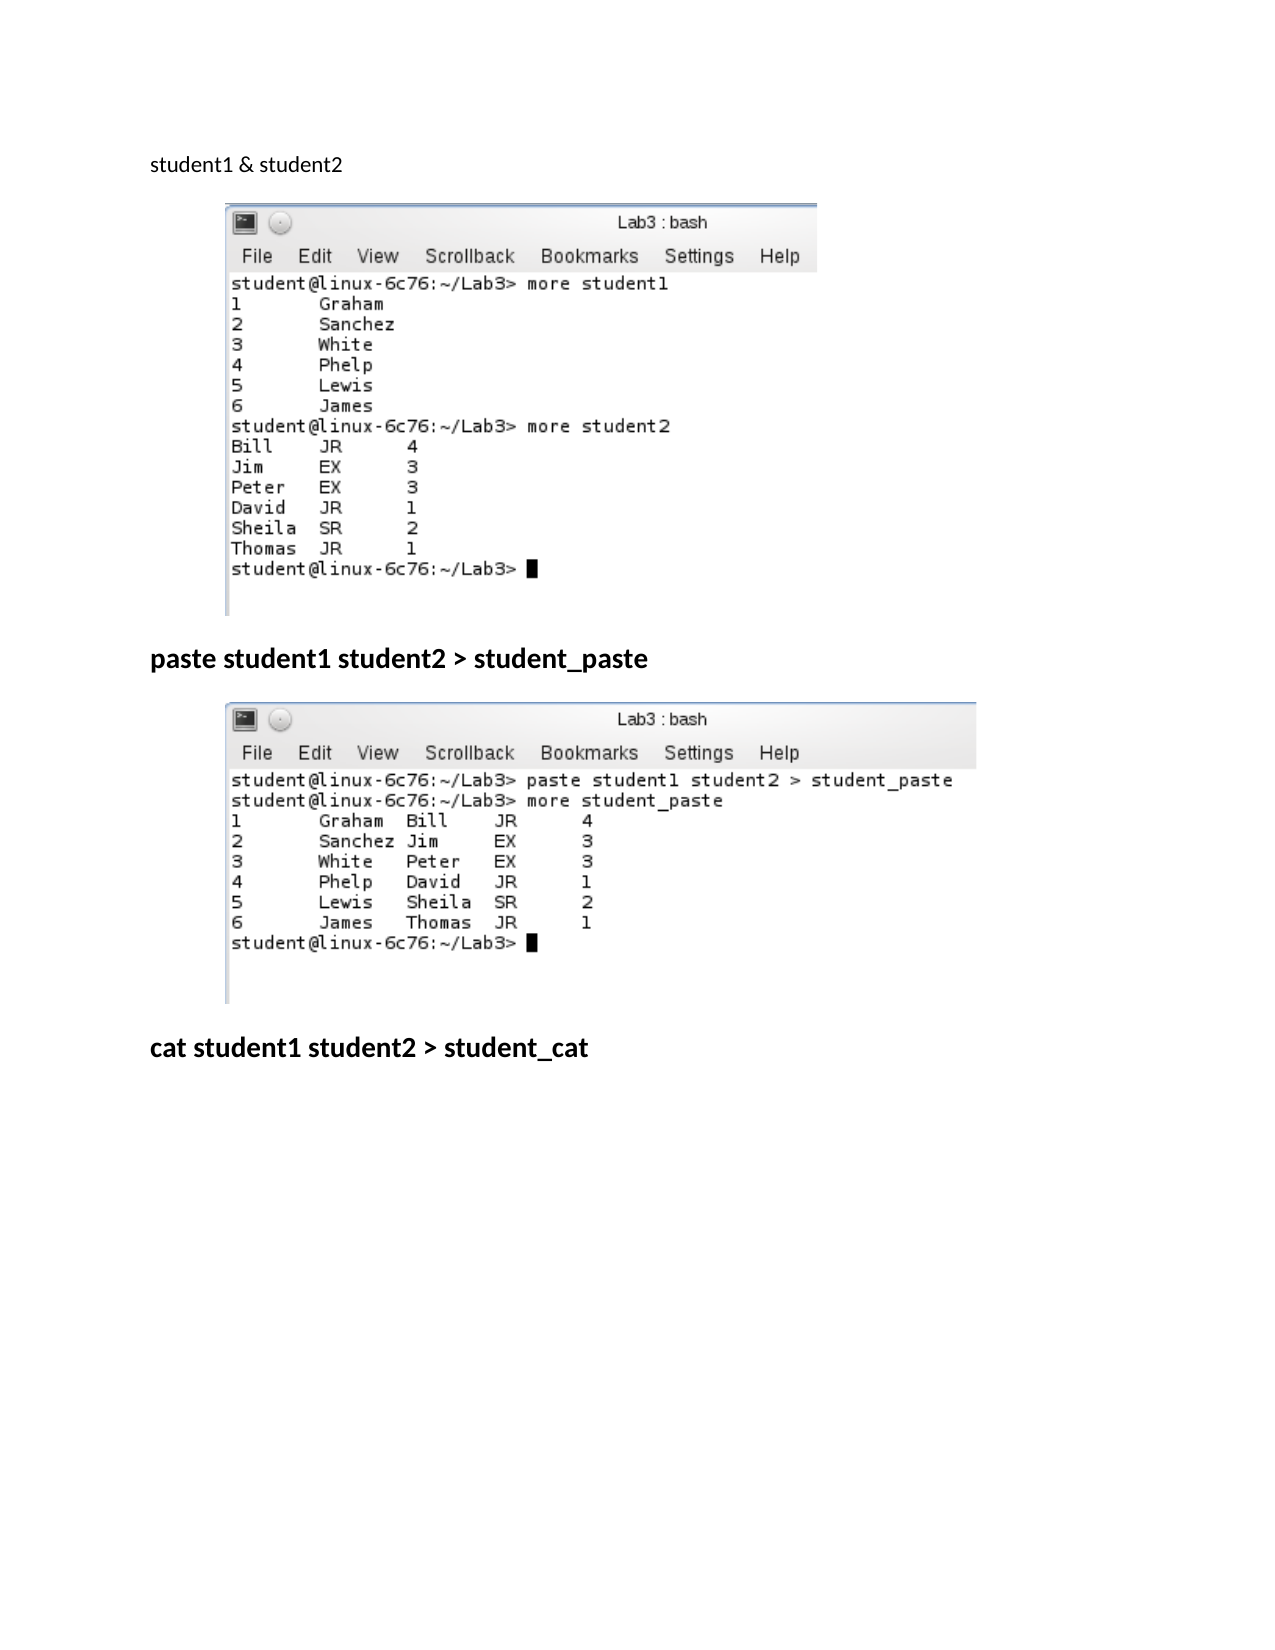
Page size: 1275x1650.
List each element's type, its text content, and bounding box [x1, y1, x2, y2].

text student1 & student2 [150, 150, 1125, 178]
text cat student1 student2 > student_cat [150, 1029, 1125, 1064]
text paste student1 student2 > student_paste [150, 641, 1125, 676]
